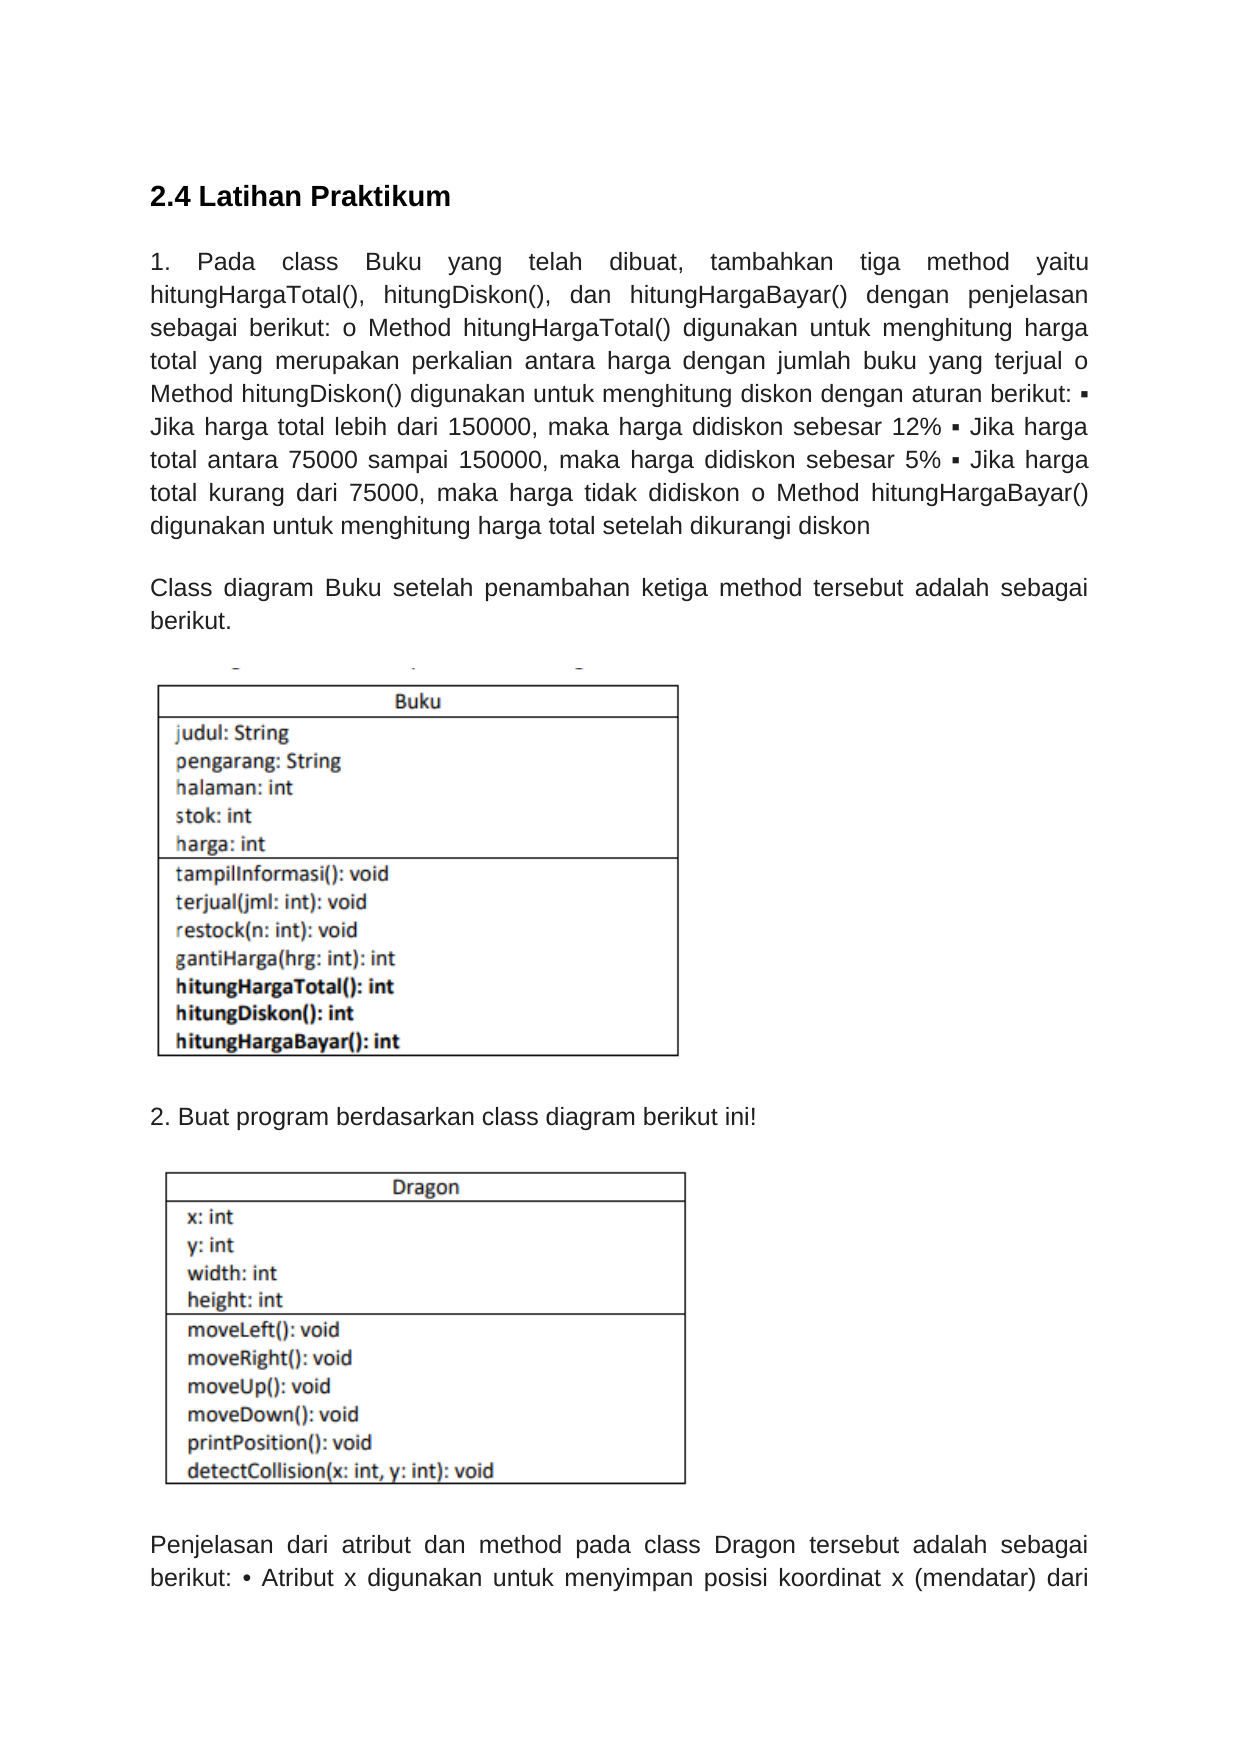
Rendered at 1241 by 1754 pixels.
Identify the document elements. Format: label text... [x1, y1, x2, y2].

text 2.4 Latihan Praktikum [150, 179, 1090, 213]
picture [150, 1164, 694, 1497]
text 2. Buat program berdasarkan class diagram berikut ini! [150, 1102, 1090, 1131]
text Class diagram Buku setelah penambahan ketiga method tersebut adalah sebagai berikut. [150, 573, 1090, 635]
text 1. Pada class Buku yang telah dibuat, tambahkan tiga method yaitu hitungHargaTotal(), hitungDiskon(), dan hitungHargaBayar() dengan penjelasan sebagai berikut: o Method hitungHargaTotal() digunakan untuk menghitung harga total yang merupakan perkalian antara harga dengan jumlah buku yang terjual o Method hitungDiskon() digunakan untuk menghitung diskon dengan aturan berikut: ▪ Jika harga total lebih dari 150000, maka harga didiskon sebesar 12% ▪ Jika harga total antara 75000 sampai 150000, maka harga didiskon sebesar 5% ▪ Jika harga total kurang dari 75000, maka harga tidak didiskon o Method hitungHargaBayar() digunakan untuk menghitung harga total setelah dikurangi diskon [150, 247, 1090, 540]
picture [150, 668, 689, 1069]
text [150, 1530, 1090, 1592]
